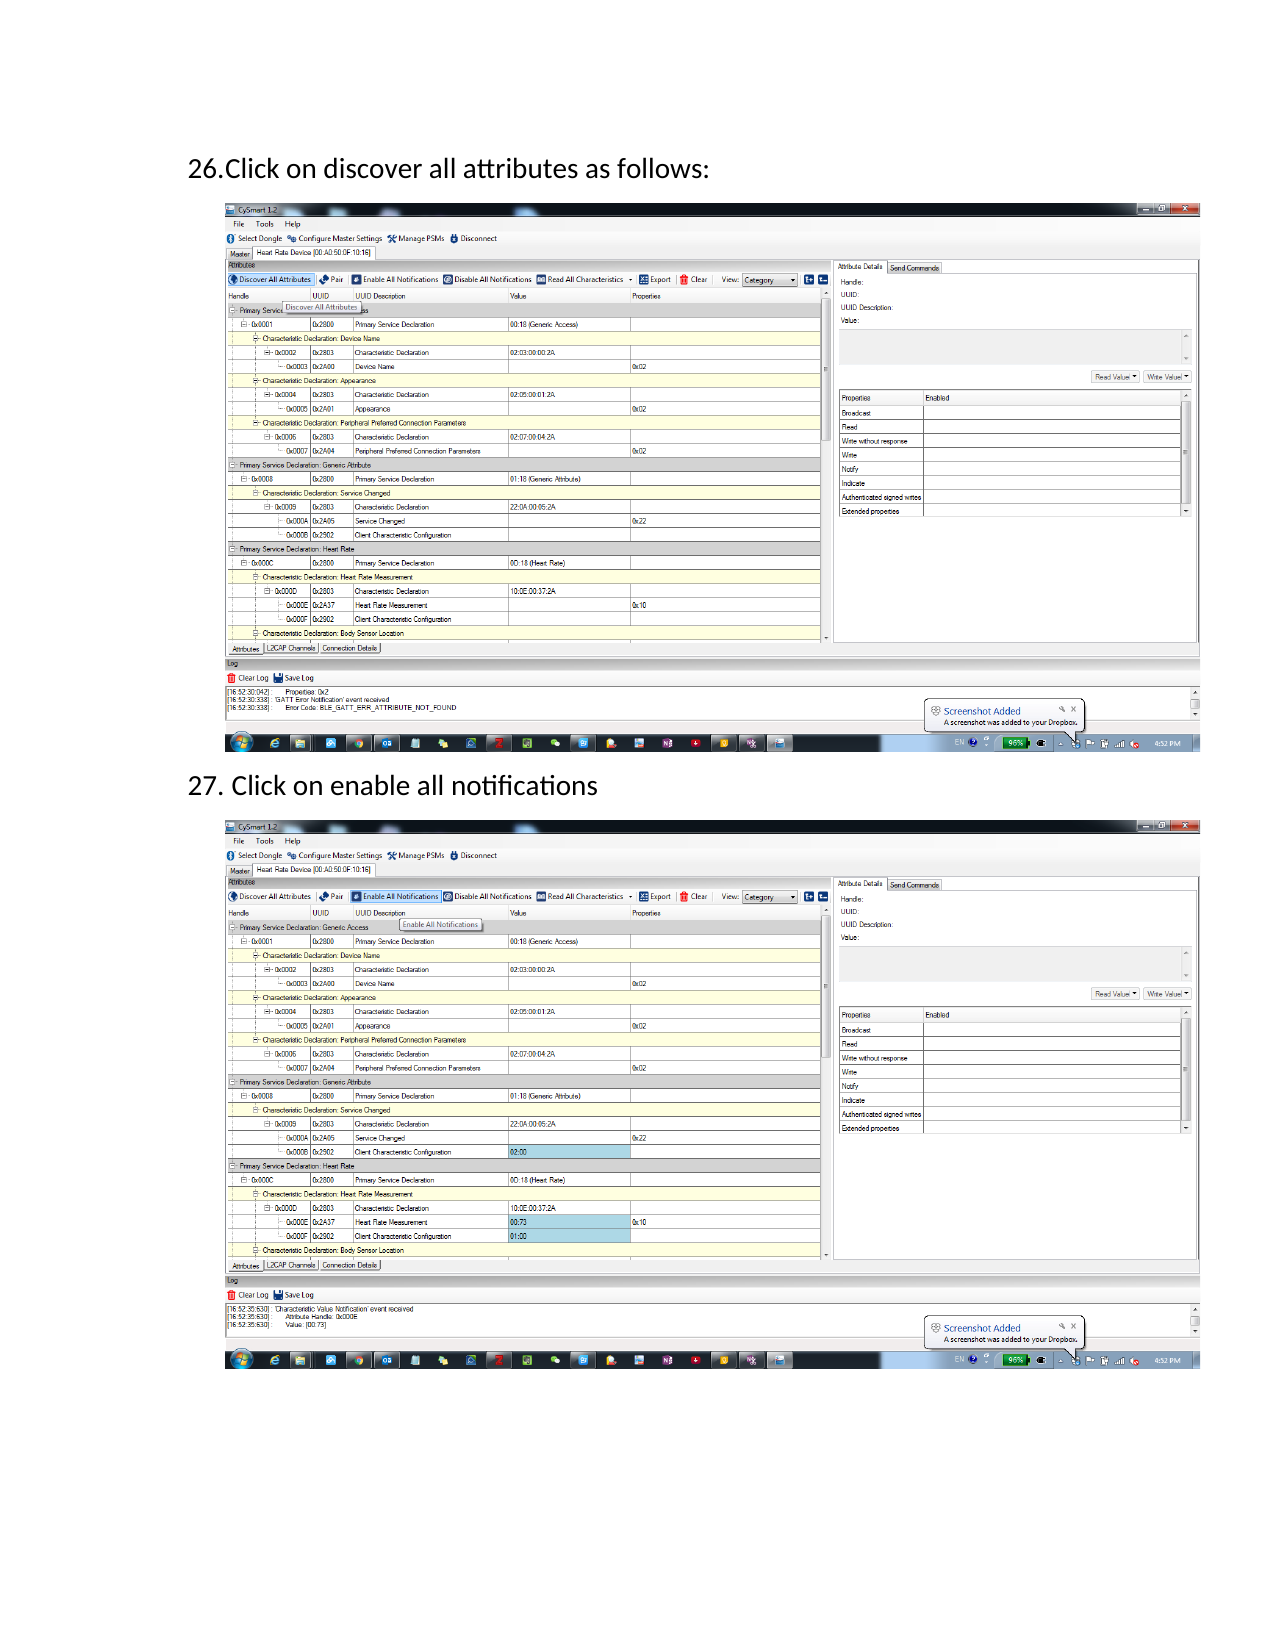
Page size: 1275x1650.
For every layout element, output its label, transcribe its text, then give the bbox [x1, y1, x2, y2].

picture [225, 203, 1200, 752]
picture [225, 820, 1200, 1369]
list Click on discover all attributes as follows: [187, 150, 1125, 186]
list Click on enable all notifications [187, 767, 1125, 803]
